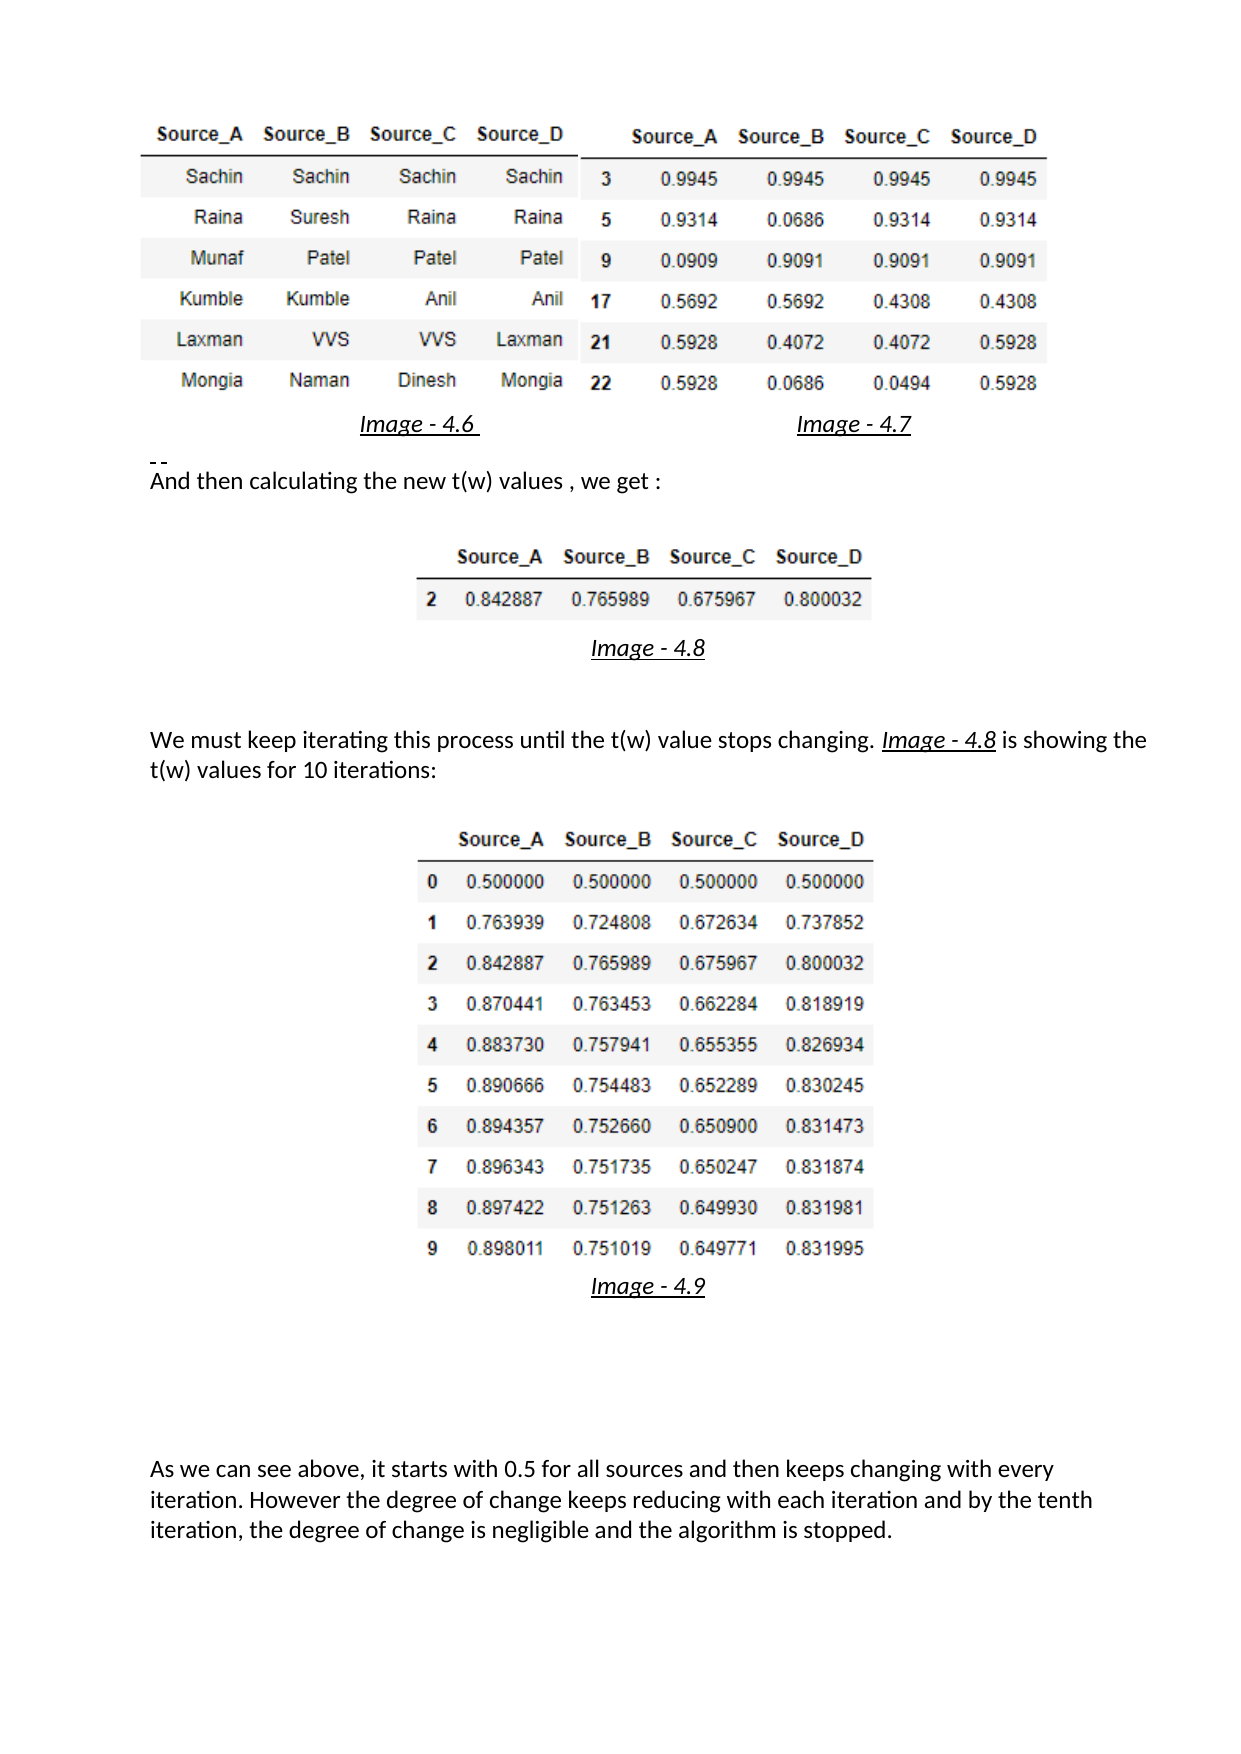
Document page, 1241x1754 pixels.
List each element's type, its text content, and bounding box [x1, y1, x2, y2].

picture [404, 815, 894, 1271]
text Image - 4.8 [150, 632, 1148, 663]
text We must keep iterating this process until the t(w) value stops changing. Image - 4.8 is showing the t(w) values for 10 iterations: [150, 724, 1148, 785]
text As we can see above, it starts with 0.5 for all sources and then keeps changing with every iteration. However the degree of change keeps reducing with each iteration and by the tenth iteration, the degree of change is negligible and the algorithm is stopped. [150, 1453, 1148, 1545]
text Image - 4.6 Image - 4.7 [150, 408, 1148, 439]
picture [140, 105, 1055, 409]
text Image - 4.9 [150, 1270, 1148, 1301]
picture [406, 526, 892, 633]
text And then calculating the new t(w) values , we get : [150, 465, 1148, 496]
